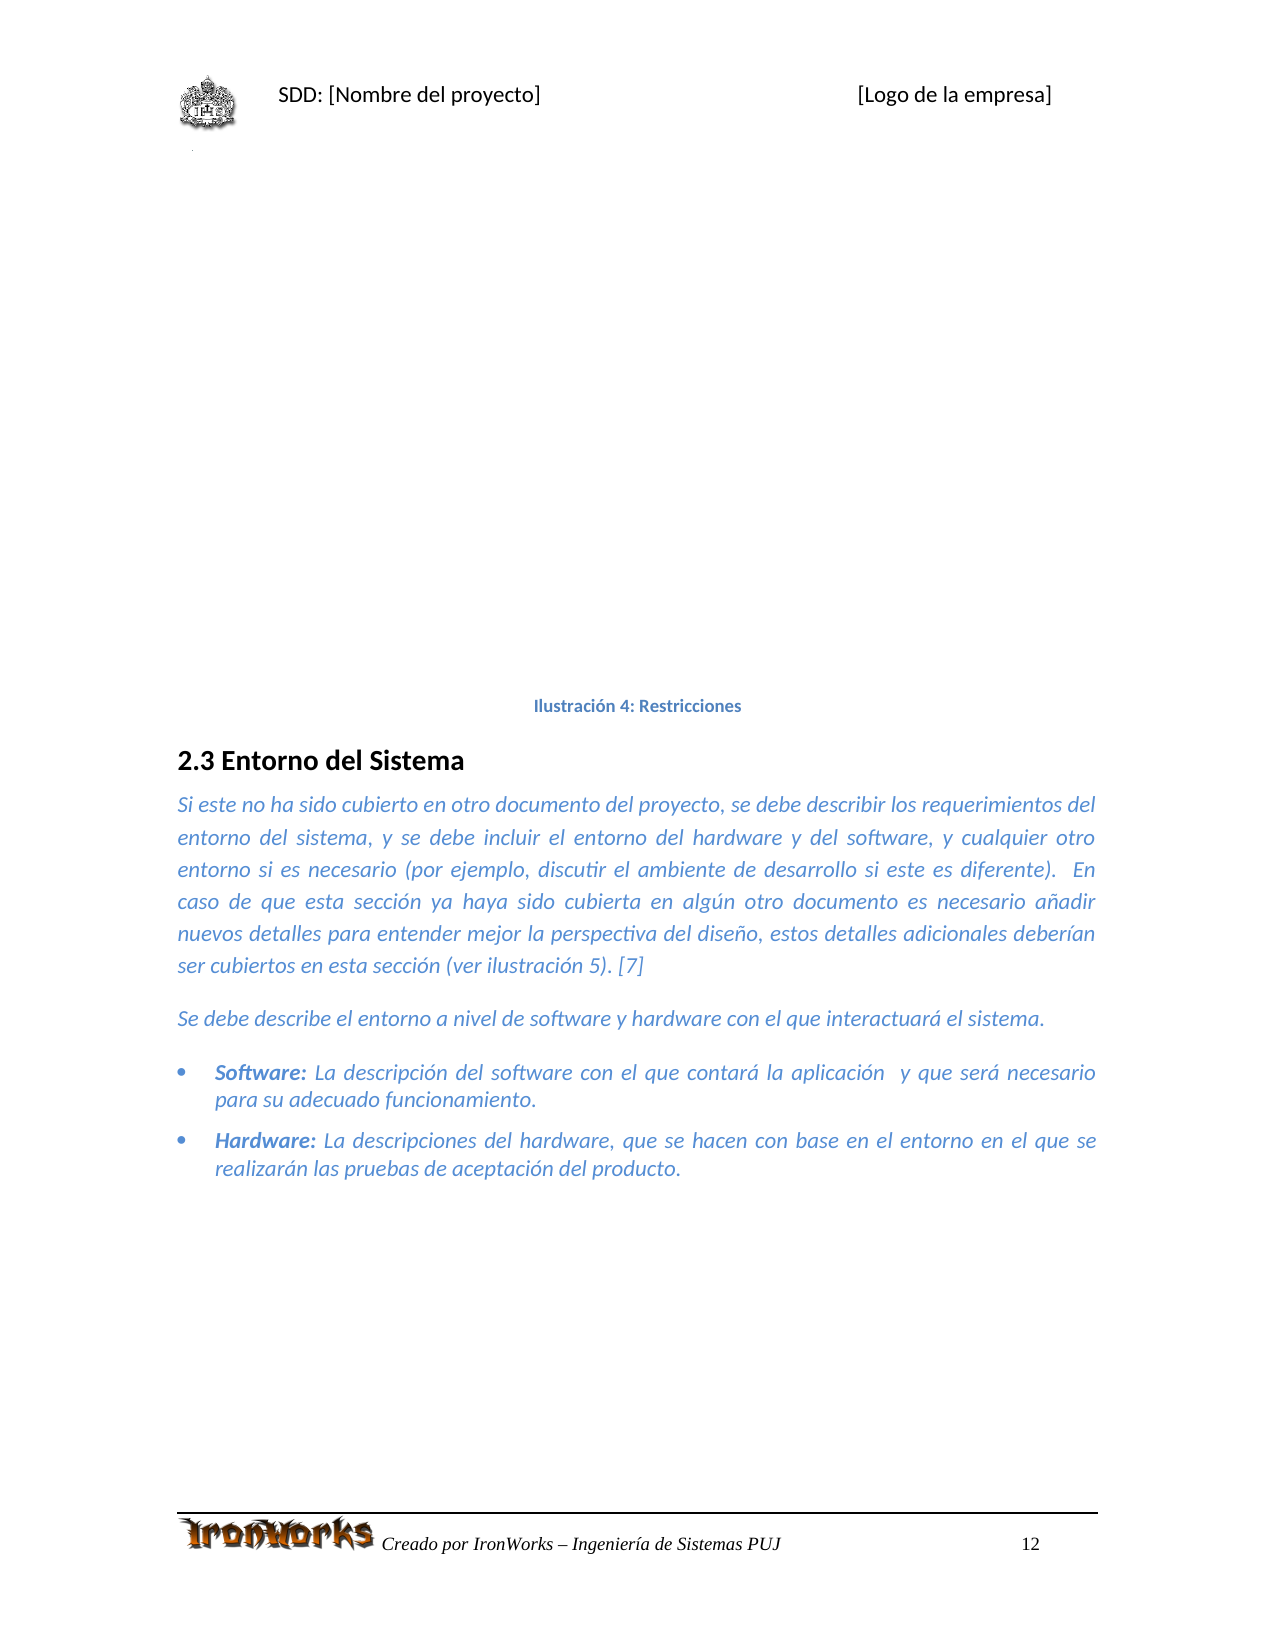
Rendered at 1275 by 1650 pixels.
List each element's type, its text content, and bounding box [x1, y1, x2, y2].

picture [177, 1515, 377, 1551]
subtitle Entorno del Sistema [177, 742, 1098, 778]
text Si este no ha sido cubierto en otro documento del proyecto, se debe describir los requerimientos del entorno del sistema, y se debe incluir el entorno del hardware y del software, y cualquier otro entorno si es necesario (por ejemplo, discutir el ambiente de desarrollo si este es diferente). En caso de que esta sección ya haya sido cubierta en algún otro documento es necesario añadir nuevos detalles para entender mejor la perspectiva del diseño, estos detalles adicionales deberían ser cubiertos en esta sección (ver ilustración 5). [7] [177, 791, 1098, 979]
picture [177, 73, 239, 134]
list Software: La descripción del software con el que contará la aplicación y que será necesario para su adecuado funcionamiento. [177, 1058, 1098, 1114]
list Hardware: La descripciones del hardware, que se hacen con base en el entorno en el que se realizarán las pruebas de aceptación del producto. [177, 1126, 1098, 1182]
text Se debe describe el entorno a nivel de software y hardware con el que interactuará el sistema. [177, 1004, 1098, 1033]
